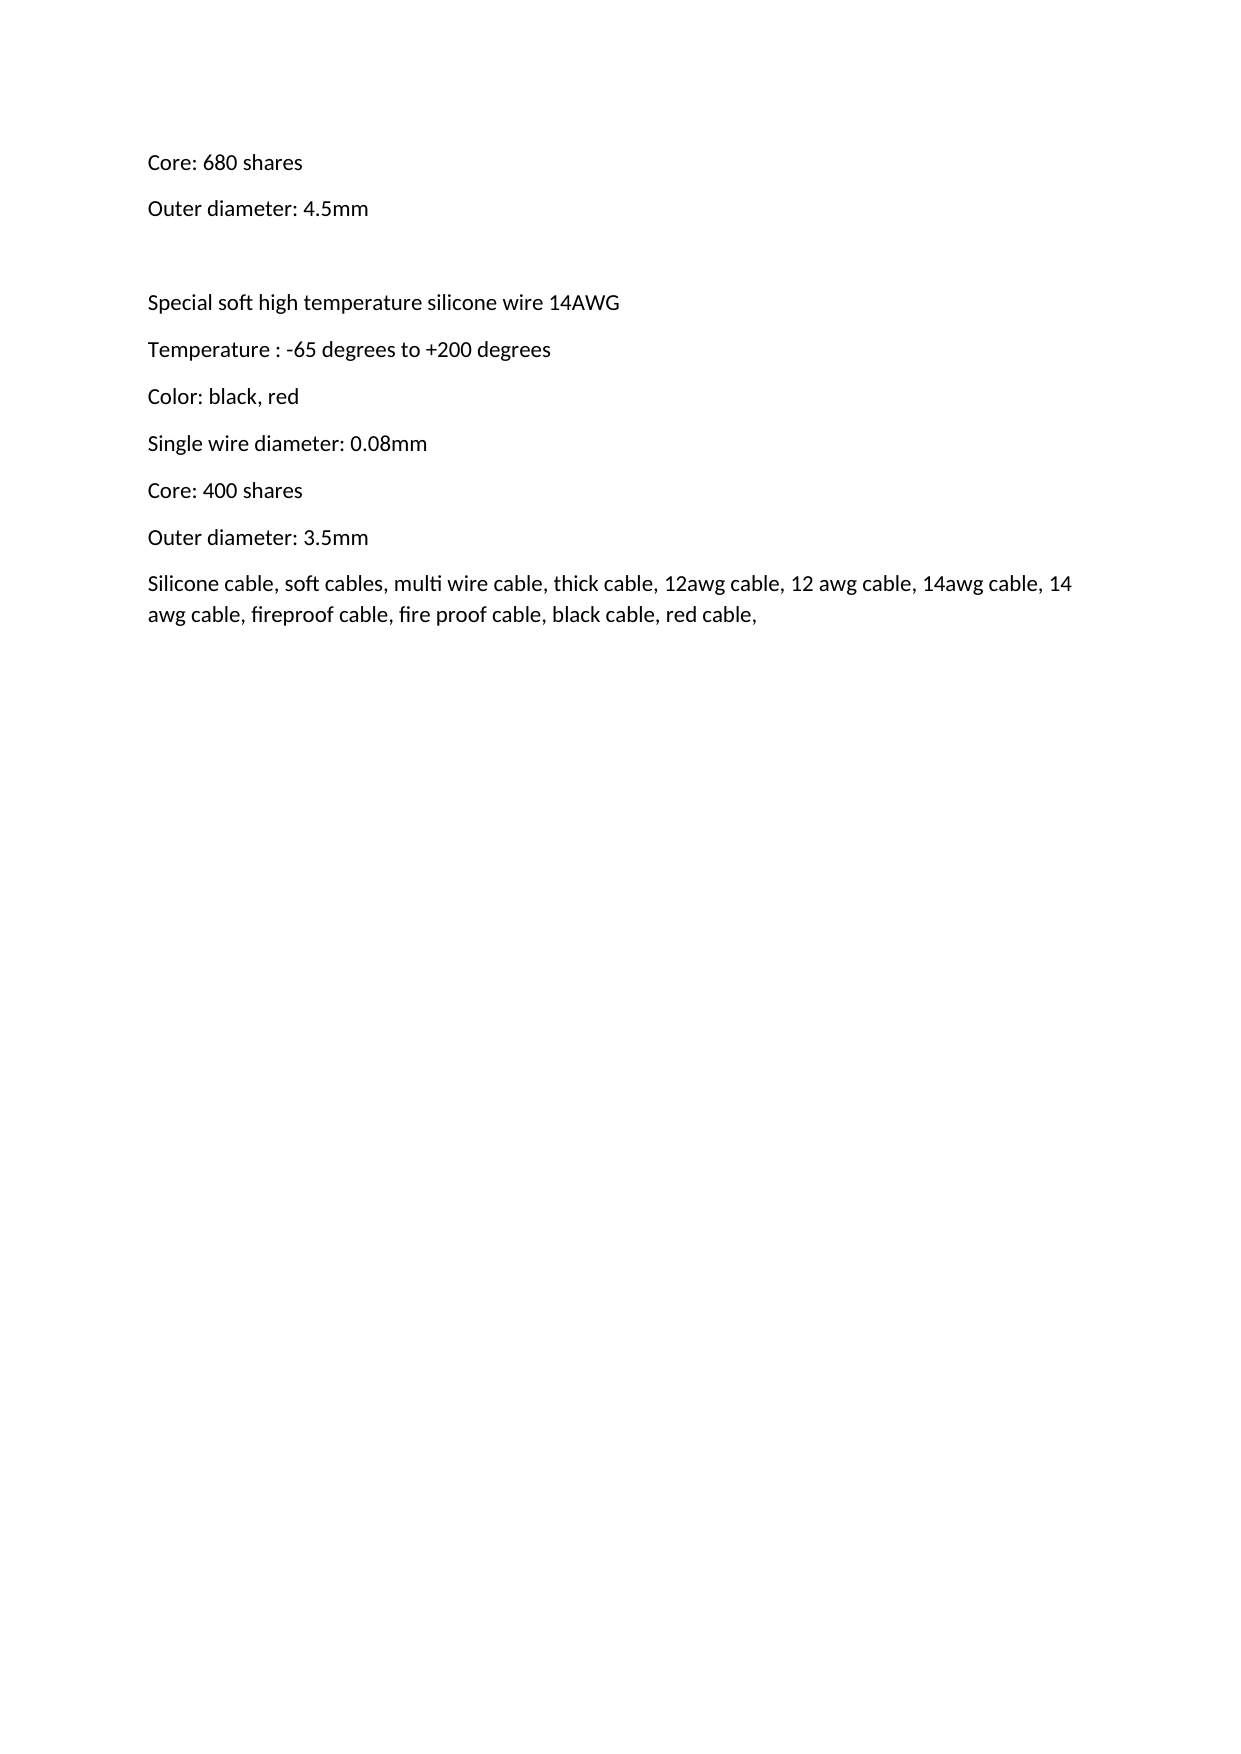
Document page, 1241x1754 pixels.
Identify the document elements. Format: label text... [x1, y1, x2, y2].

text Special soft high temperature silicone wire 14AWG [148, 288, 1093, 316]
text Single wire diameter: 0.08mm [148, 429, 1093, 457]
text Outer diameter: 3.5mm [148, 523, 1093, 551]
text Silicone cable, soft cables, multi wire cable, thick cable, 12awg cable, 12 awg cable, 14awg cable, 14 awg cable, fireproof cable, fire proof cable, black cable, red cable, [148, 569, 1093, 628]
text Core: 400 shares [148, 476, 1093, 504]
text Color: black, red [148, 382, 1093, 410]
text Outer diameter: 4.5mm [148, 194, 1093, 222]
text Core: 680 shares [148, 148, 1093, 176]
text Temperature : -65 degrees to +200 degrees [148, 335, 1093, 363]
